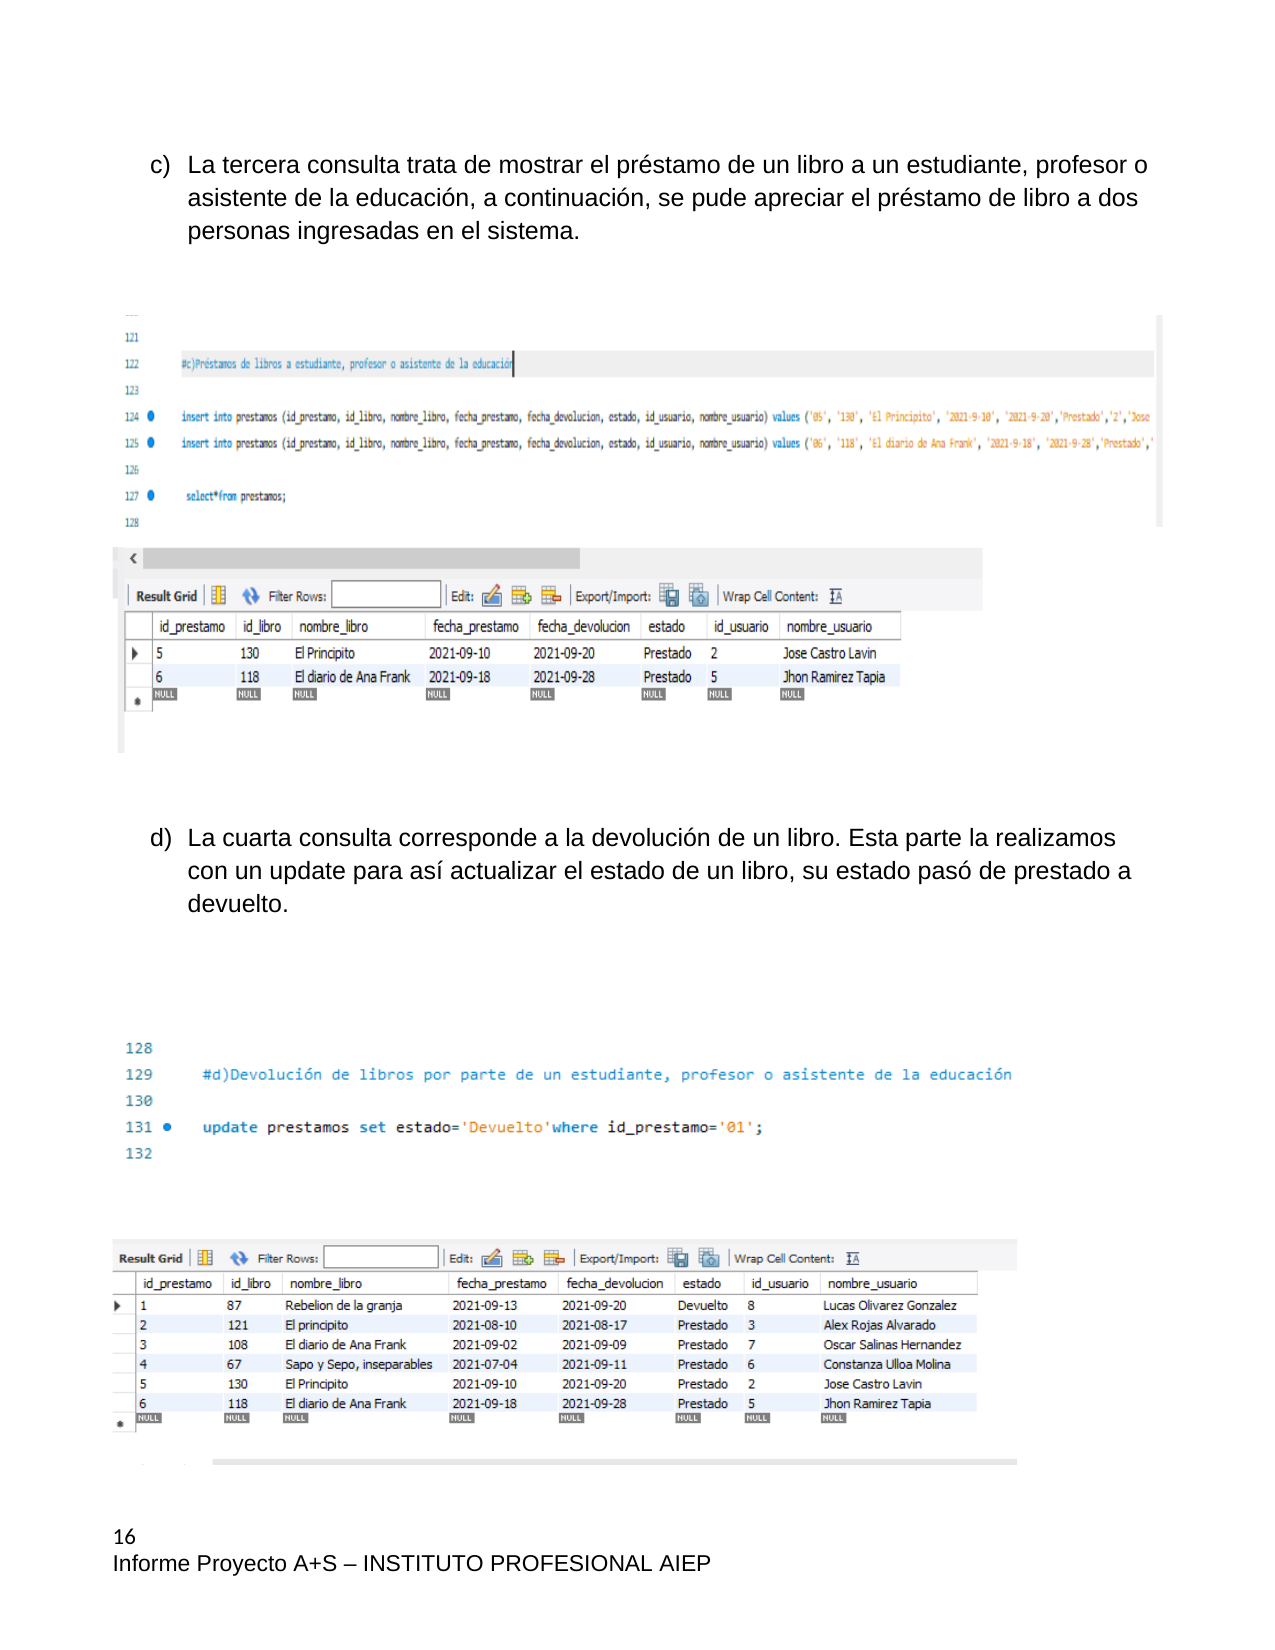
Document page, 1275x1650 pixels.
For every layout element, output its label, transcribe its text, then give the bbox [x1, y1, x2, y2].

picture [112, 1037, 1071, 1169]
picture [112, 547, 983, 753]
list La tercera consulta trata de mostrar el préstamo de un libro a un estudiante, profesor o asistente de la educación, a continuación, se pude apreciar el préstamo de libro a dos personas ingresadas en el sistema. [150, 150, 1162, 245]
picture [112, 1239, 1018, 1465]
list La cuarta consulta corresponde a la devolución de un libro. Esta parte la realizamos con un update para así actualizar el estado de un libro, su estado pasó de prestado a devuelto. [150, 823, 1162, 917]
picture [112, 315, 1163, 527]
